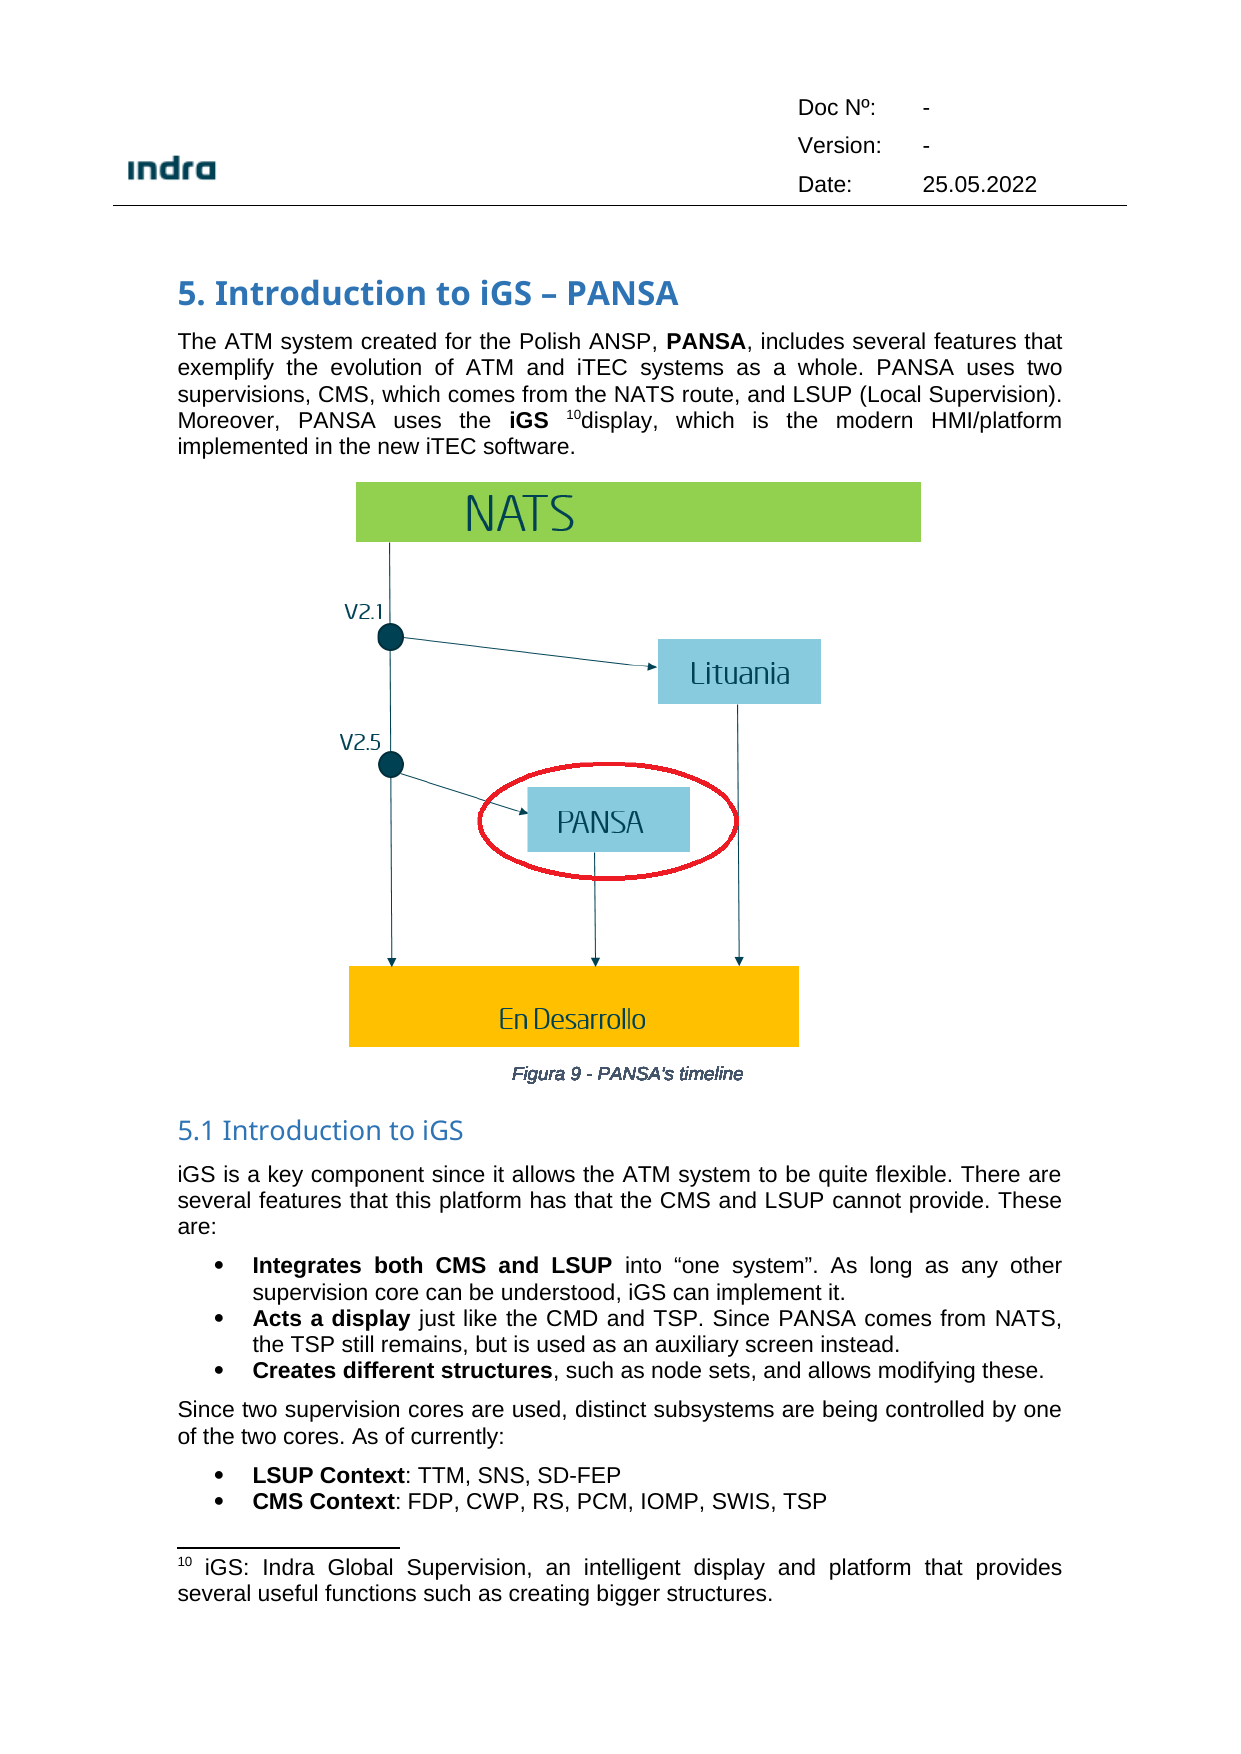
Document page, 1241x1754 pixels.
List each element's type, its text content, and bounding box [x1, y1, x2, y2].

list CMS Context: FDP, CWP, RS, PCM, IOMP, SWIS, TSP [215, 1488, 1063, 1514]
list LSUP Context: TTM, SNS, SD-FEP [215, 1462, 1063, 1488]
list Acts a display just like the CMD and TSP. Since PANSA comes from NATS, the TSP still remains, but is used as an auxiliary screen instead. [215, 1305, 1063, 1357]
text The ATM system created for the Polish ANSP, PANSA, includes several features that exemplify the evolution of ATM and iTEC systems as a whole. PANSA uses two supervisions, CMS, which comes from the NATS route, and LSUP (Local Supervision). Moreover, PANSA uses the iGS display, which is the modern HMI/platform implemented in the new iTEC software. [177, 328, 1063, 460]
subtitle Introduction to iGS – PANSA [177, 270, 1063, 315]
list Creates different structures, such as node sets, and allows modifying these. [215, 1357, 1063, 1384]
picture [327, 472, 930, 1054]
list Integrates both CMS and LSUP into “one system”. As long as any other supervision core can be understood, iGS can implement it. [215, 1252, 1063, 1305]
text Since two supervision cores are used, distinct subsystems are being controlled by one of the two cores. As of currently: [177, 1396, 1063, 1449]
picture [120, 142, 224, 188]
text iGS is a key component since it allows the ATM system to be quite flexible. There are several features that this platform has that the CMS and LSUP cannot provide. These are: [177, 1161, 1063, 1239]
